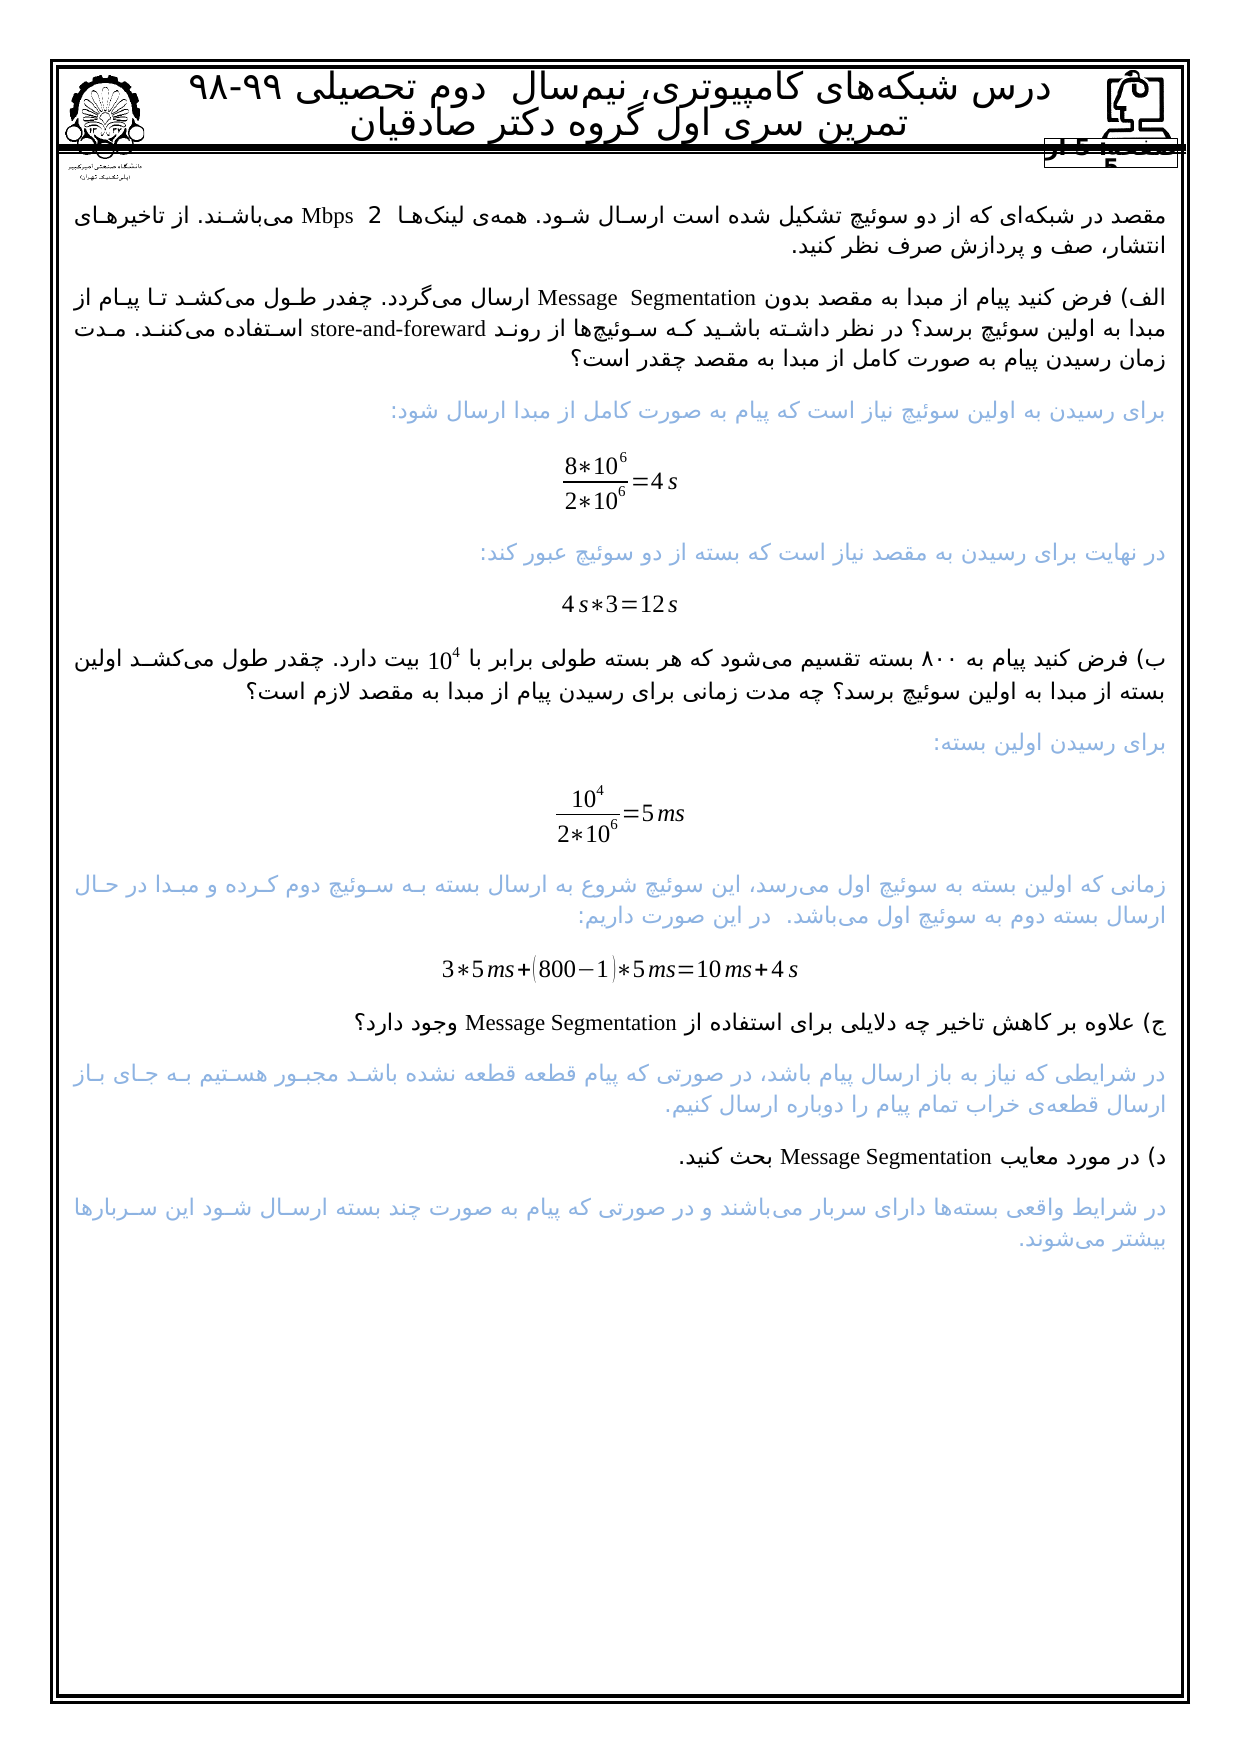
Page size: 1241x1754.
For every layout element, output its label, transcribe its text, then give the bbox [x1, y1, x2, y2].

text در شرایط واقعی بسته‌ها دارای سربار می‌باشند و در صورتی که پیام به صورت چند بسته ارسال شود این سربارها بیشتر می‌شوند. [74, 1194, 1166, 1252]
text ب) فرض کنید پیام به ۸۰۰ بسته تقسیم می‌شود که هر بسته طولی برابر با بیت دارد. چقدر طول می‌کشد اولین بسته از مبدا به اولین سوئیچ برسد؟ چه مدت زمانی برای رسیدن پیام از مبدا به مقصد لازم است؟ [74, 643, 1166, 705]
text برای رسیدن اولین بسته: [74, 729, 1166, 756]
picture [1100, 70, 1172, 138]
text برای رسیدن به اولین سوئیچ نیاز است که پیام به صورت کامل از مبدا ارسال شود: [74, 397, 1166, 424]
text در شرایطی که نیاز به باز ارسال پیام باشد، در صورتی که پیام قطعه قطعه نشده باشد مجبور هستیم به جای باز ارسال قطعه‌ی خراب تمام پیام را دوباره ارسال کنیم. [74, 1061, 1166, 1118]
picture [65, 154, 145, 181]
text ج) علاوه بر کاهش تاخیر چه دلایلی برای استفاده از Message Segmentation وجود دارد؟ [74, 1009, 1166, 1036]
text در نهایت برای رسیدن به مقصد نیاز است که بسته از دو سوئیچ عبور کند: [74, 539, 1166, 566]
text الف) فرض کنید پیام از مبدا به مقصد بدون Message Segmentation ارسال می‌گردد. چفدر طول می‌کشد تا پیام از مبدا به اولین سوئیچ برسد؟ در نظر داشته باشید که سوئیچ‌ها از روند store-and-foreward استفاده می‌کنند. مدت زمان رسیدن پیام به صورت کامل از مبدا به مقصد چقدر است؟ [74, 284, 1166, 372]
picture [65, 75, 145, 144]
text د) در مورد معایب Message Segmentation بحث کنید. [74, 1143, 1166, 1169]
text زمانی که اولین بسته به سوئیچ اول می‌رسد، این سوئیچ شروع به ارسال بسته به سوئیچ دوم کرده و مبدا در حال ارسال بسته دوم به سوئیچ اول می‌باشد. در این صورت داریم: [74, 872, 1166, 929]
